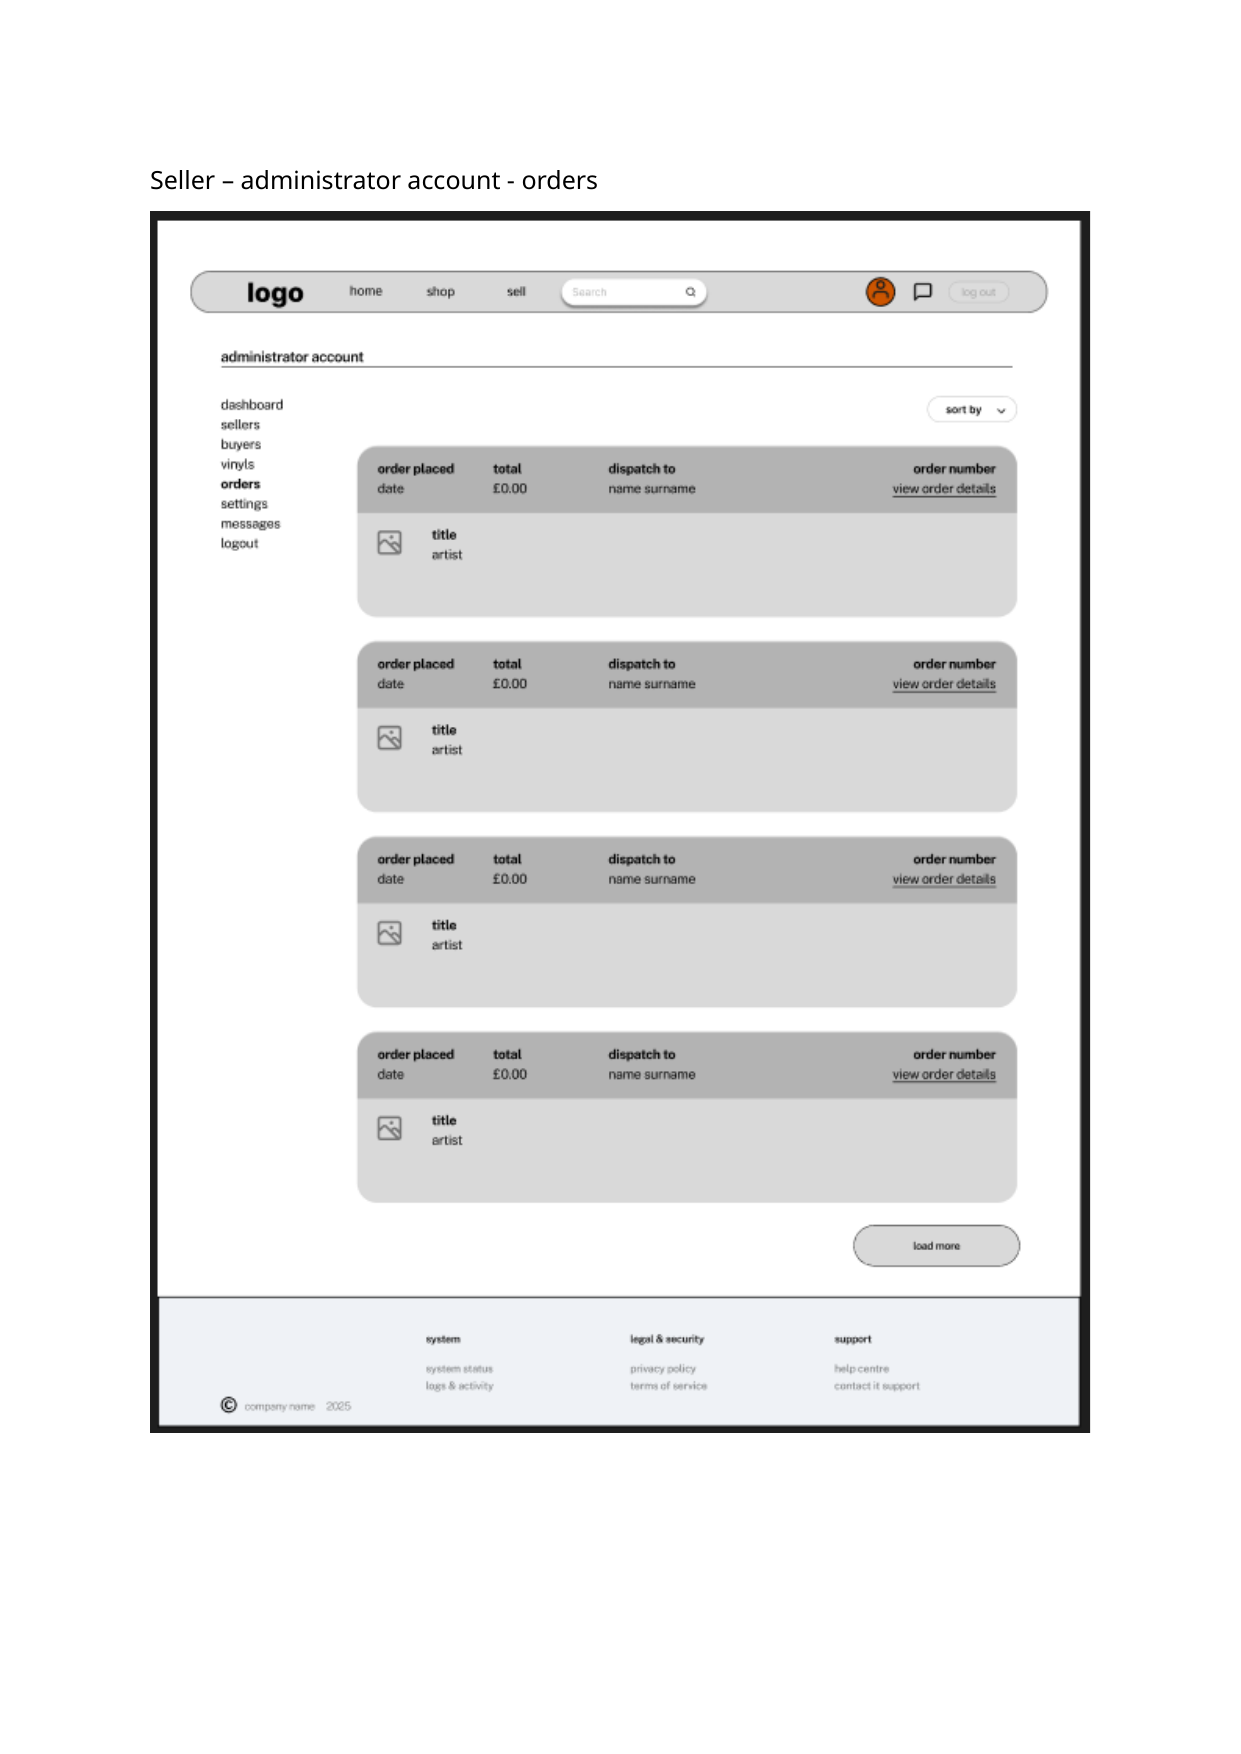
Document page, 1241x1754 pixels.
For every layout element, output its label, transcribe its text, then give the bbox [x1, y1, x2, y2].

picture [150, 211, 1091, 1433]
text Seller – administrator account - orders [150, 162, 1090, 197]
